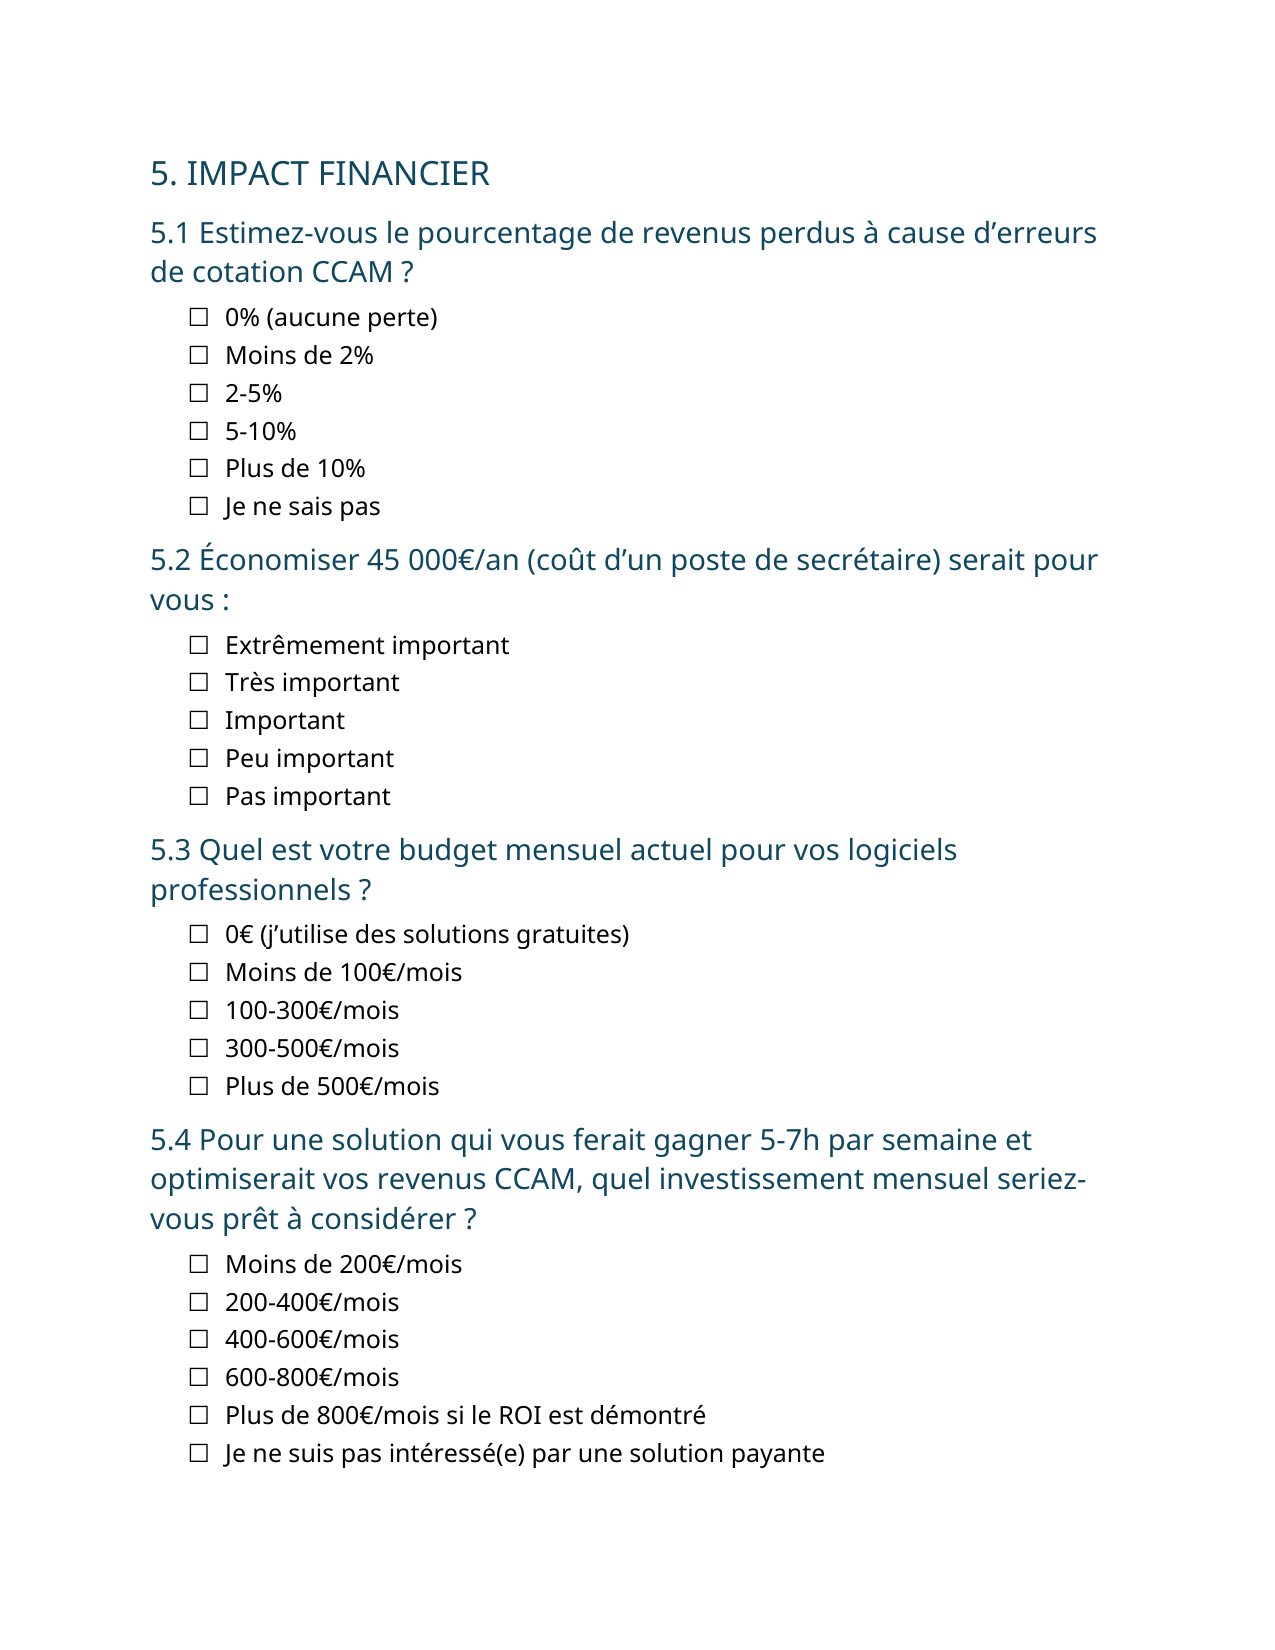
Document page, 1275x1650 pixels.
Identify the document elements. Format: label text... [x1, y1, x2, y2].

list Important [187, 703, 1125, 737]
list 600-800€/mois [187, 1360, 1125, 1394]
list 5-10% [187, 413, 1125, 447]
list Plus de 800€/mois si le ROI est démontré [187, 1398, 1125, 1432]
list Plus de 500€/mois [187, 1068, 1125, 1102]
list Pas important [187, 778, 1125, 813]
list 300-500€/mois [187, 1030, 1125, 1064]
subtitle 5.1 Estimez-vous le pourcentage de revenus perdus à cause d’erreurs de cotation CCAM ? [150, 212, 1125, 291]
list 100-300€/mois [187, 993, 1125, 1027]
list Moins de 2% [187, 338, 1125, 372]
list 0% (aucune perte) [187, 300, 1125, 334]
list Extrêmement important [187, 627, 1125, 661]
subtitle 5.3 Quel est votre budget mensuel actuel pour vos logiciels professionnels ? [150, 829, 1125, 909]
list 200-400€/mois [187, 1284, 1125, 1318]
list 400-600€/mois [187, 1322, 1125, 1356]
list Très important [187, 665, 1125, 699]
list Moins de 100€/mois [187, 955, 1125, 989]
list Plus de 10% [187, 451, 1125, 485]
list Je ne suis pas intéressé(e) par une solution payante [187, 1435, 1125, 1469]
subtitle 5.4 Pour une solution qui vous ferait gagner 5-7h par semaine et optimiserait vos revenus CCAM, quel investissement mensuel seriez-vous prêt à considérer ? [150, 1119, 1125, 1238]
list Je ne sais pas [187, 489, 1125, 523]
subtitle 5.2 Économiser 45 000€/an (coût d’un poste de secrétaire) serait pour vous : [150, 539, 1125, 619]
list Moins de 200€/mois [187, 1246, 1125, 1280]
list 0€ (j’utilise des solutions gratuites) [187, 917, 1125, 951]
subtitle 5. IMPACT FINANCIER [150, 150, 1125, 195]
list Peu important [187, 741, 1125, 775]
list 2-5% [187, 375, 1125, 409]
